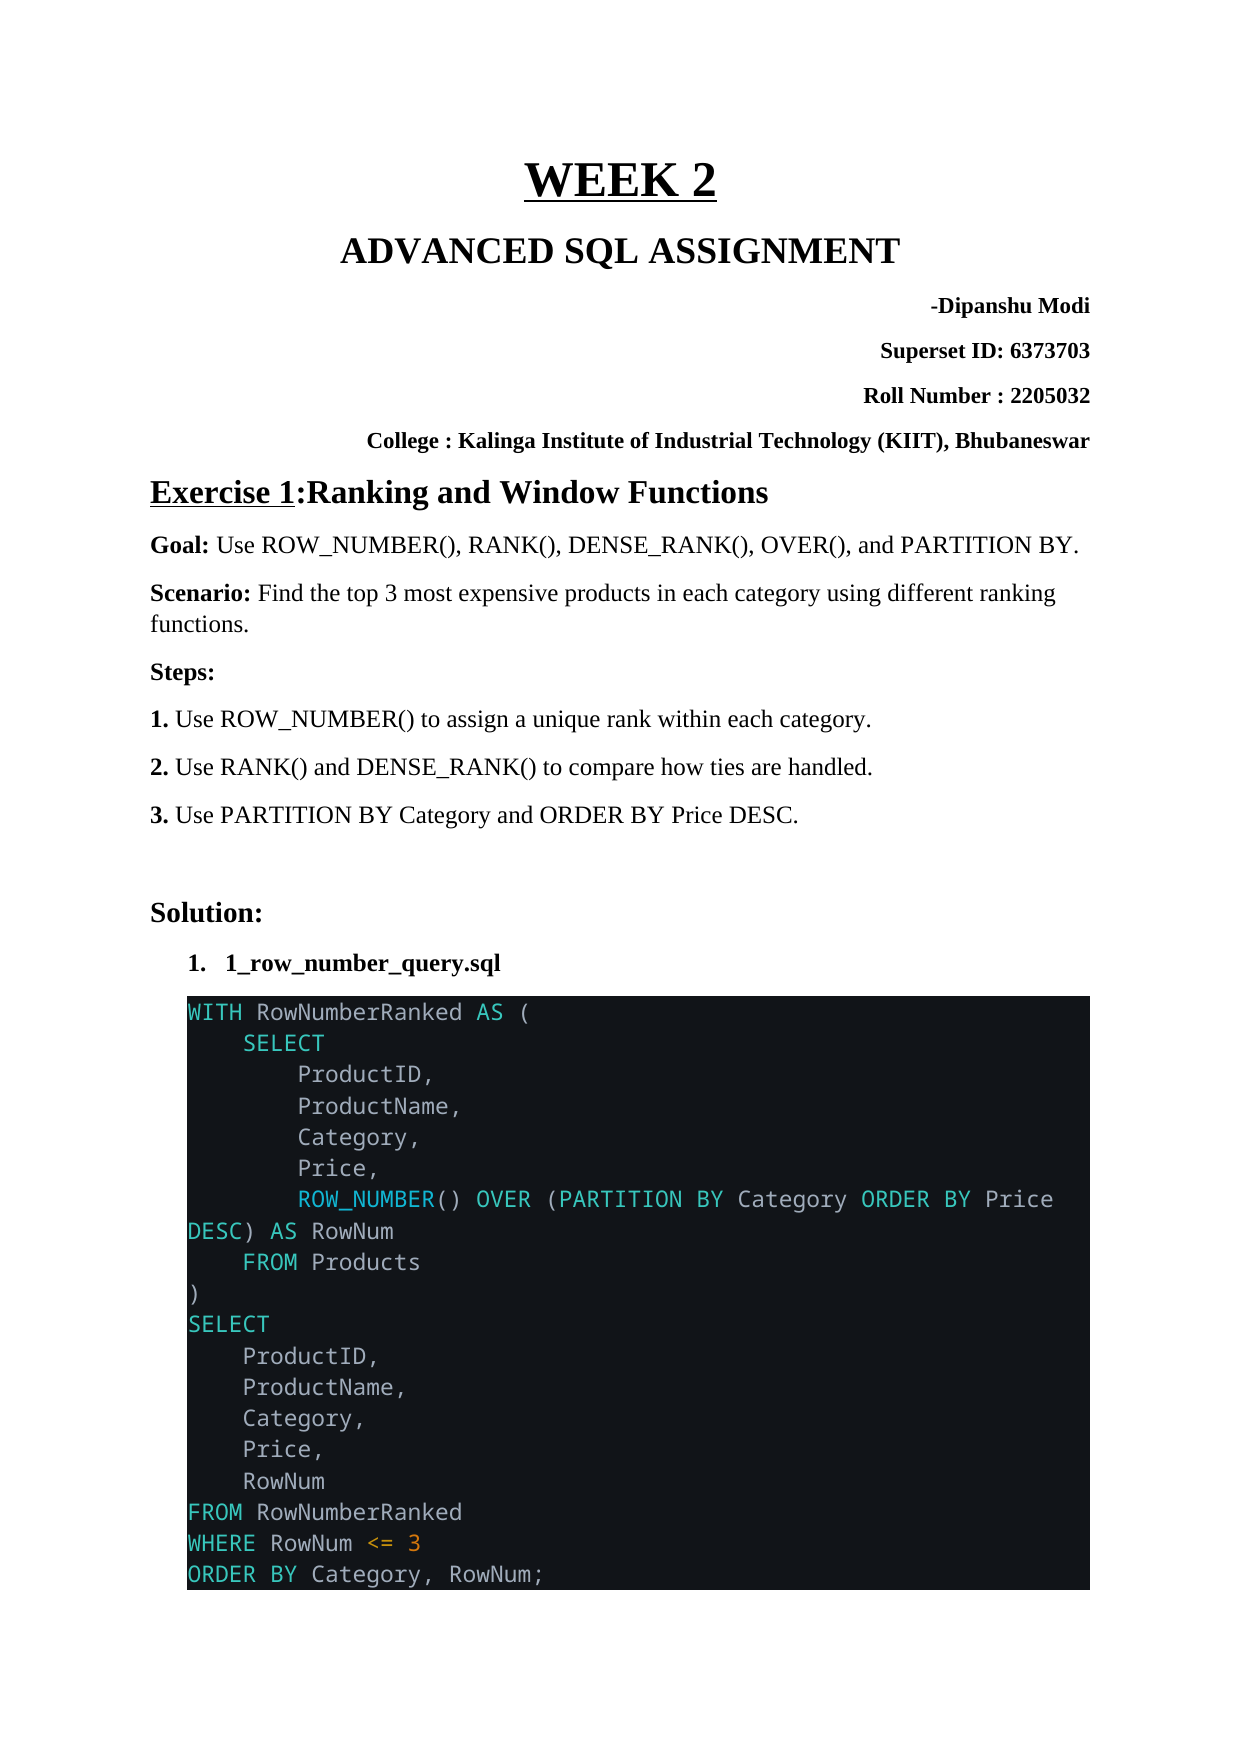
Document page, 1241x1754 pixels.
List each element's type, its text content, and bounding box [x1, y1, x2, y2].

text Category, [187, 1402, 1090, 1433]
text SELECT [187, 1308, 1090, 1340]
text ProductID, [187, 1340, 1090, 1371]
text Roll Number : 2205032 [150, 382, 1090, 408]
text Solution: [150, 895, 1090, 929]
text Superset ID: 6373703 [150, 337, 1090, 363]
text Price, [187, 1152, 1090, 1183]
text ProductName, [187, 1371, 1090, 1402]
text ) [187, 1277, 1090, 1308]
text FROM Products [187, 1246, 1090, 1277]
text -Dipanshu Modi [150, 292, 1090, 318]
text SELECT [187, 1027, 1090, 1058]
text WHERE RowNum <= 3 [187, 1527, 1090, 1558]
text ProductName, [187, 1090, 1090, 1121]
text Category, [187, 1121, 1090, 1152]
text Goal: Use ROW_NUMBER(), RANK(), DENSE_RANK(), OVER(), and PARTITION BY. [150, 530, 1090, 559]
text ProductID, [187, 1058, 1090, 1090]
text FROM RowNumberRanked [187, 1496, 1090, 1527]
text ROW_NUMBER() OVER (PARTITION BY Category ORDER BY Price DESC) AS RowNum [187, 1183, 1090, 1246]
list 1_row_number_query.sql [187, 948, 1090, 977]
text 3. Use PARTITION BY Category and ORDER BY Price DESC. [150, 800, 1090, 829]
text 2. Use RANK() and DENSE_RANK() to compare how ties are handled. [150, 752, 1090, 781]
text Price, [187, 1433, 1090, 1465]
text College : Kalinga Institute of Industrial Technology (KIIT), Bhubaneswar [150, 427, 1090, 454]
text WITH RowNumberRanked AS ( [187, 996, 1090, 1027]
text Steps: [150, 657, 1090, 686]
text ADVANCED SQL ASSIGNMENT [150, 229, 1090, 272]
text 1. Use ROW_NUMBER() to assign a unique rank within each category. [150, 704, 1090, 733]
text RowNum [187, 1465, 1090, 1496]
text WEEK 2 [150, 150, 1090, 207]
text Scenario: Find the top 3 most expensive products in each category using different ranking functions. [150, 578, 1090, 638]
text Exercise 1:Ranking and Window Functions [150, 472, 1090, 511]
text ORDER BY Category, RowNum; [187, 1558, 1090, 1590]
